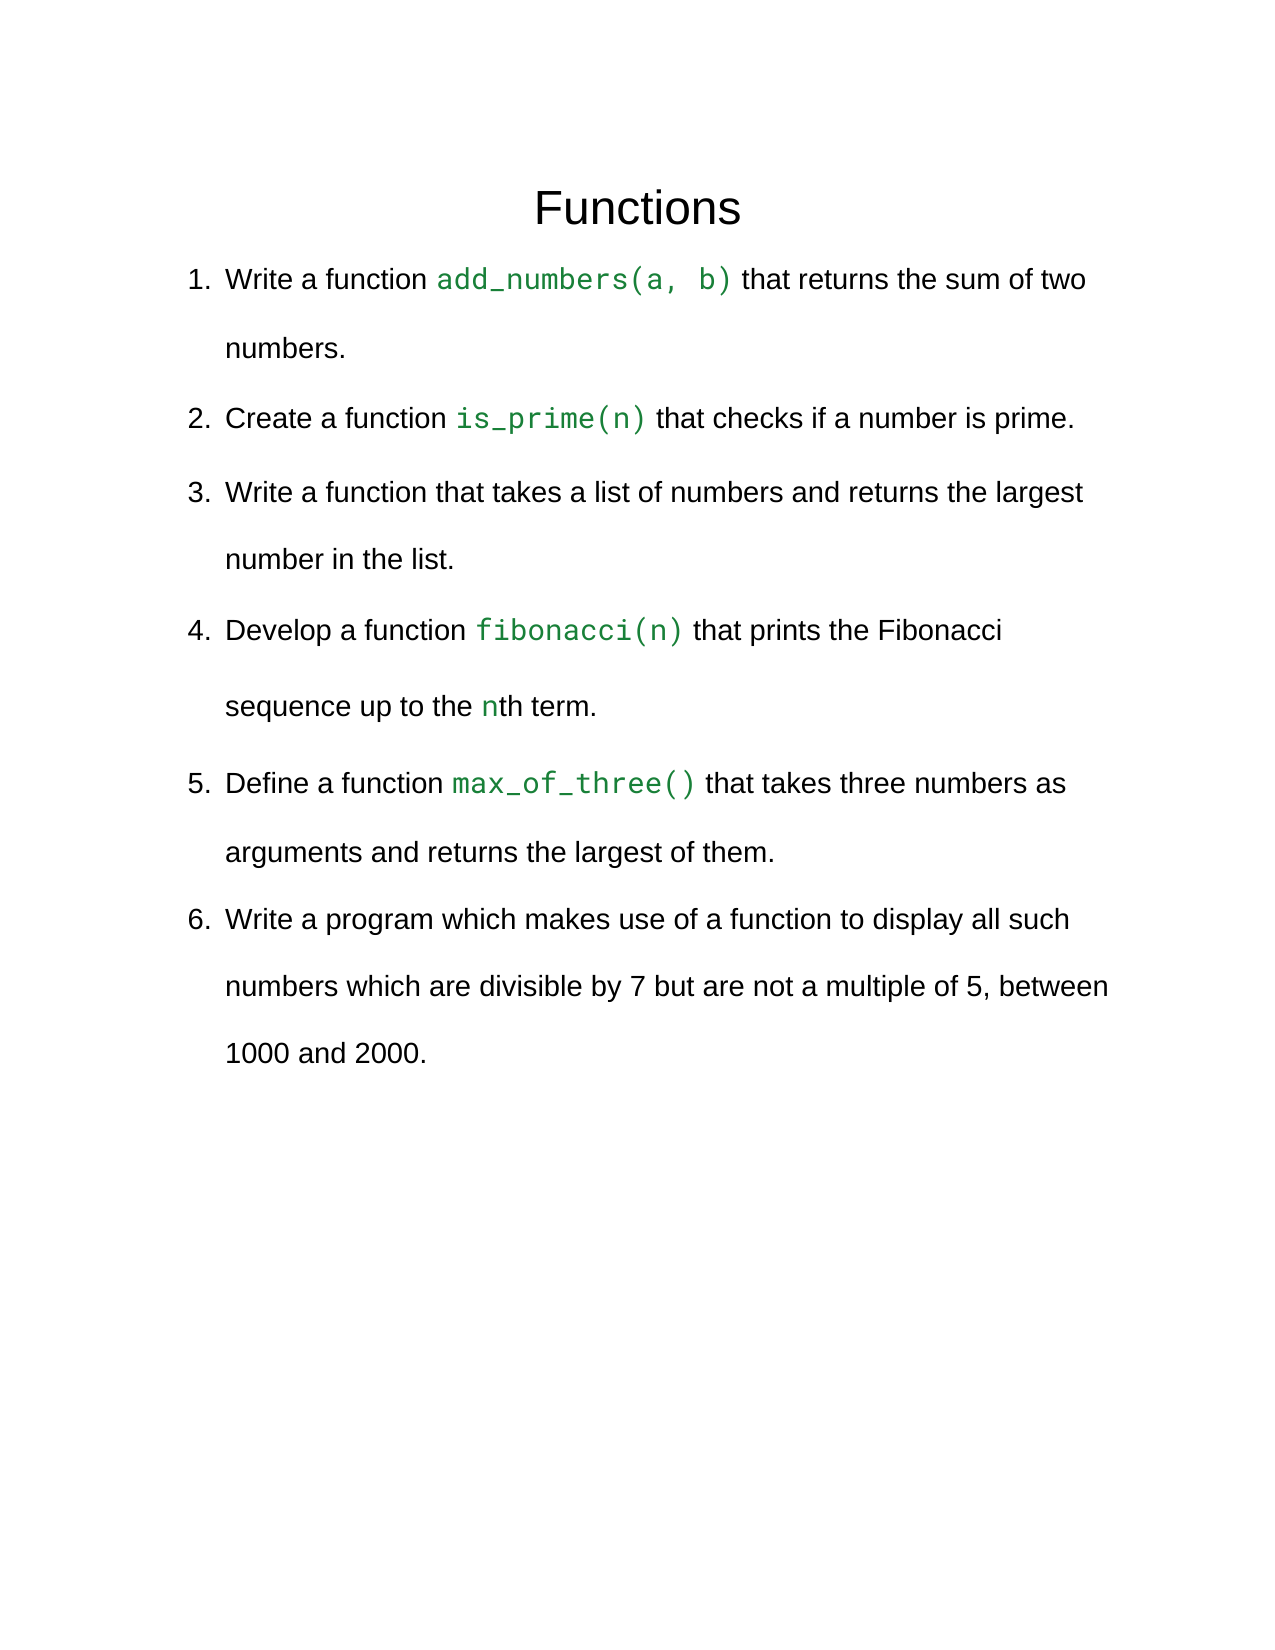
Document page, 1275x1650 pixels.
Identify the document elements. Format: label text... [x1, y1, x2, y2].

list Write a function add_numbers(a, b) that returns the sum of two numbers. [187, 259, 1125, 365]
list Create a function is_prime(n) that checks if a number is prime. [187, 398, 1125, 437]
subtitle Functions [150, 179, 1125, 234]
list Write a program which makes use of a function to display all such numbers which are divisible by 7 but are not a multiple of 5, between 1000 and 2000. [187, 902, 1125, 1070]
list Write a function that takes a list of numbers and returns the largest number in the list. [187, 475, 1125, 576]
list Define a function max_of_three() that takes three numbers as arguments and returns the largest of them. [187, 763, 1125, 869]
list Develop a function fibonacci(n) that prints the Fibonacci sequence up to the nth term. [187, 609, 1125, 725]
